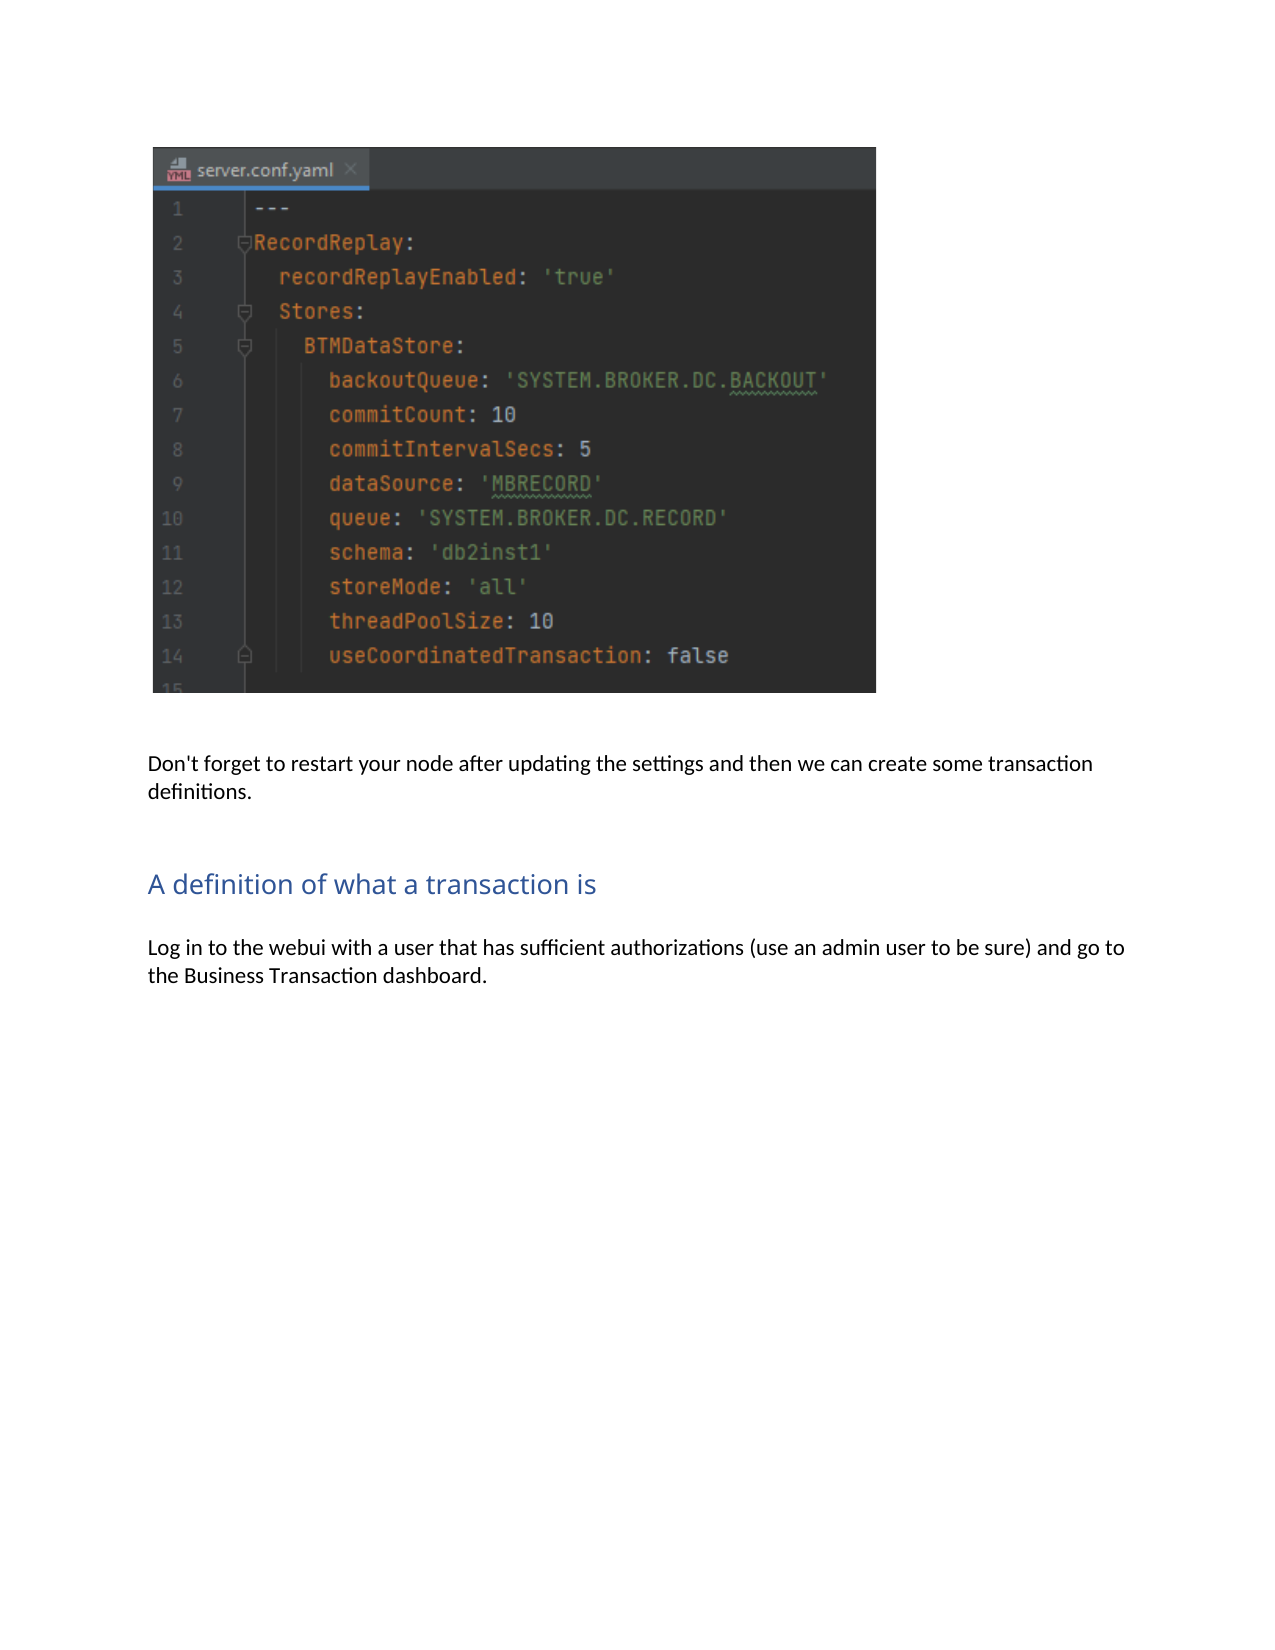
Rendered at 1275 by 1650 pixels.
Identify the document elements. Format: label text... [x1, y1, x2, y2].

text Log in to the webui with a user that has sufficient authorizations (use an admin user to be sure) and go to the Business Transaction dashboard. [148, 933, 1127, 989]
picture [152, 147, 877, 693]
subtitle A definition of what a transaction is [148, 865, 1127, 902]
text Don't forget to restart your node after updating the settings and then we can create some transaction definitions. [148, 749, 1127, 805]
